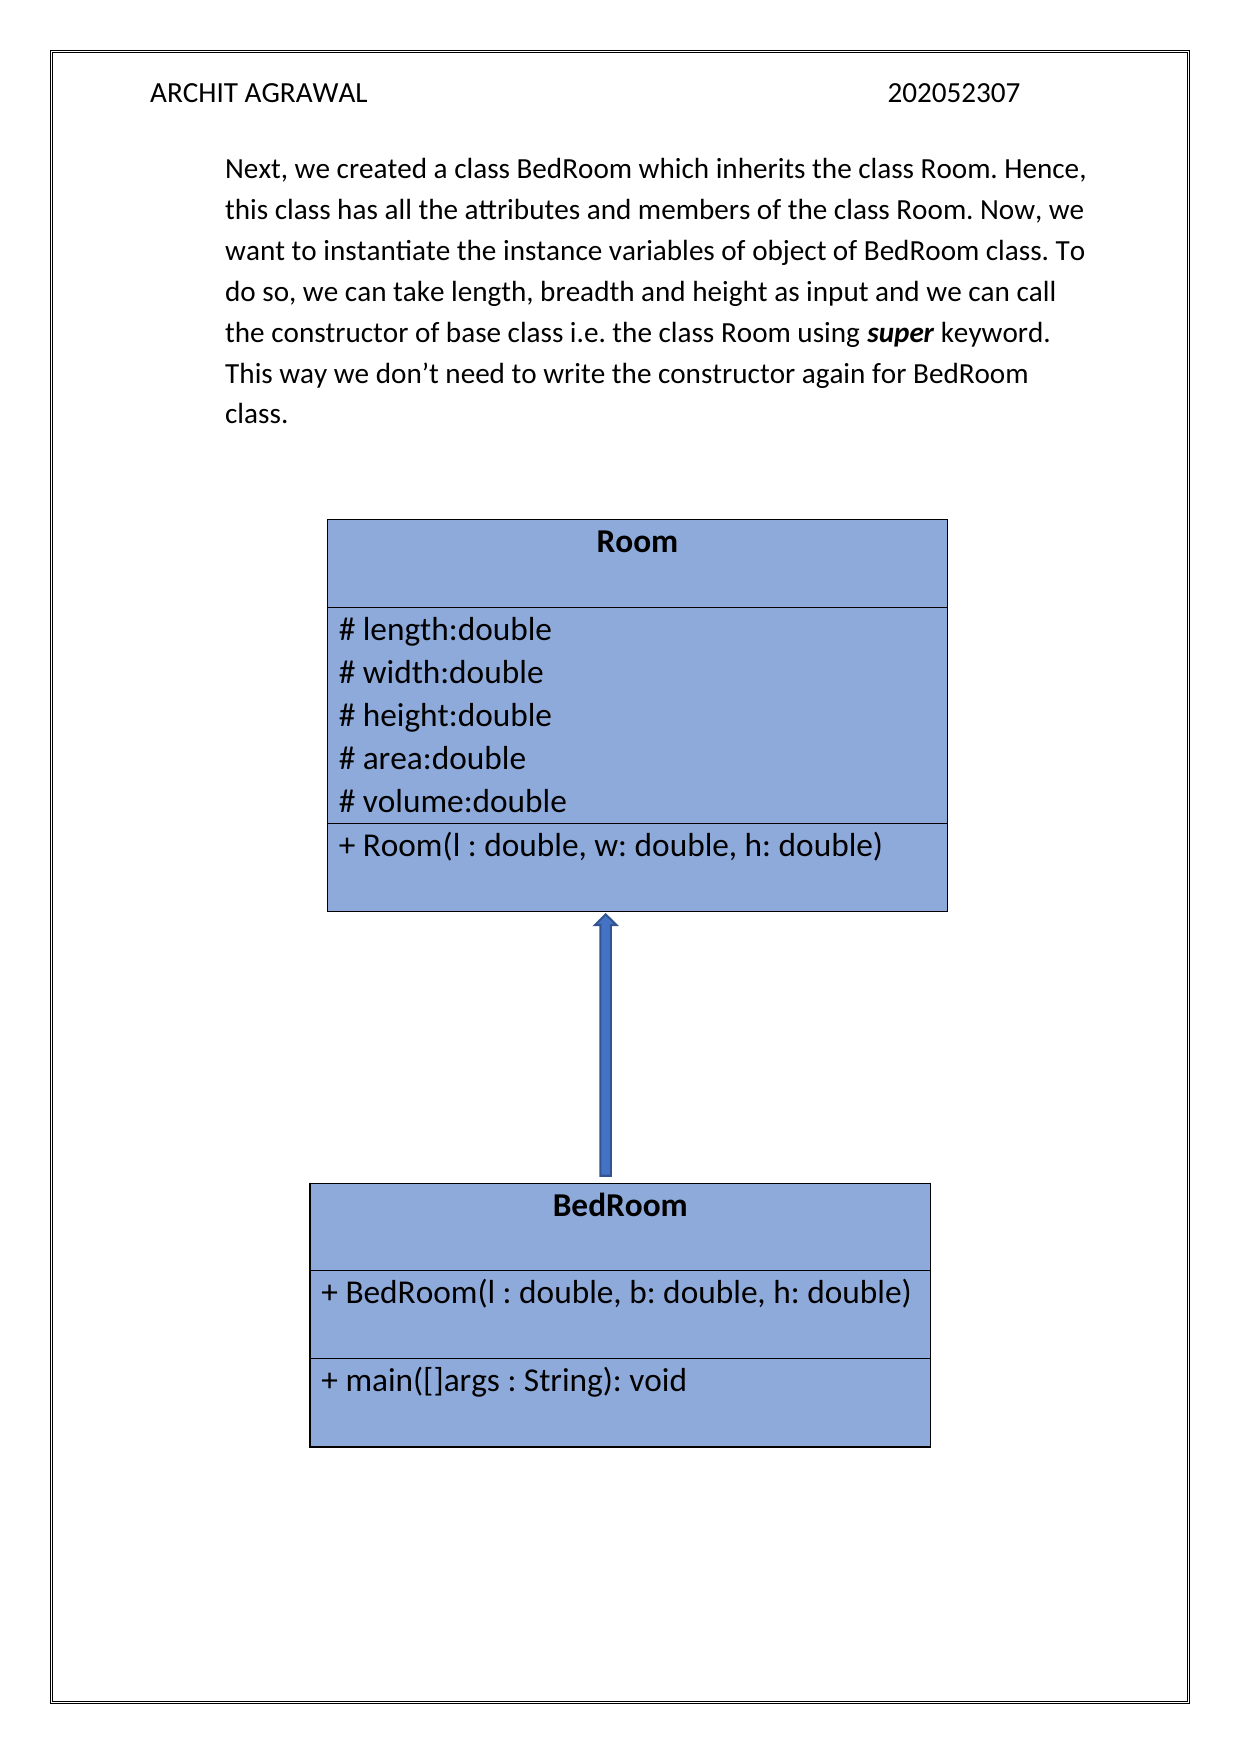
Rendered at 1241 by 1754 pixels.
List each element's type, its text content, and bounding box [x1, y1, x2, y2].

table_cell + BedRoom(l : double, b: double, h: double) [311, 1271, 930, 1358]
table_cell + main([]args : String): void [311, 1359, 930, 1446]
table_header BedRoom [311, 1184, 930, 1270]
table_cell # length:double # width:double # height:double # area:double # volume:double [328, 608, 947, 823]
text Next, we created a class BedRoom which inherits the class Room. Hence, this class has all the attributes and members of the class Room. Now, we want to instantiate the instance variables of object of BedRoom class. To do so, we can take length, breadth and height as input and we can call the constructor of base class i.e. the class Room using super keyword. This way we don’t need to write the constructor again for BedRoom class. [225, 150, 1090, 431]
table_header Room [328, 520, 947, 607]
table_cell + Room(l : double, w: double, h: double) [328, 824, 947, 911]
